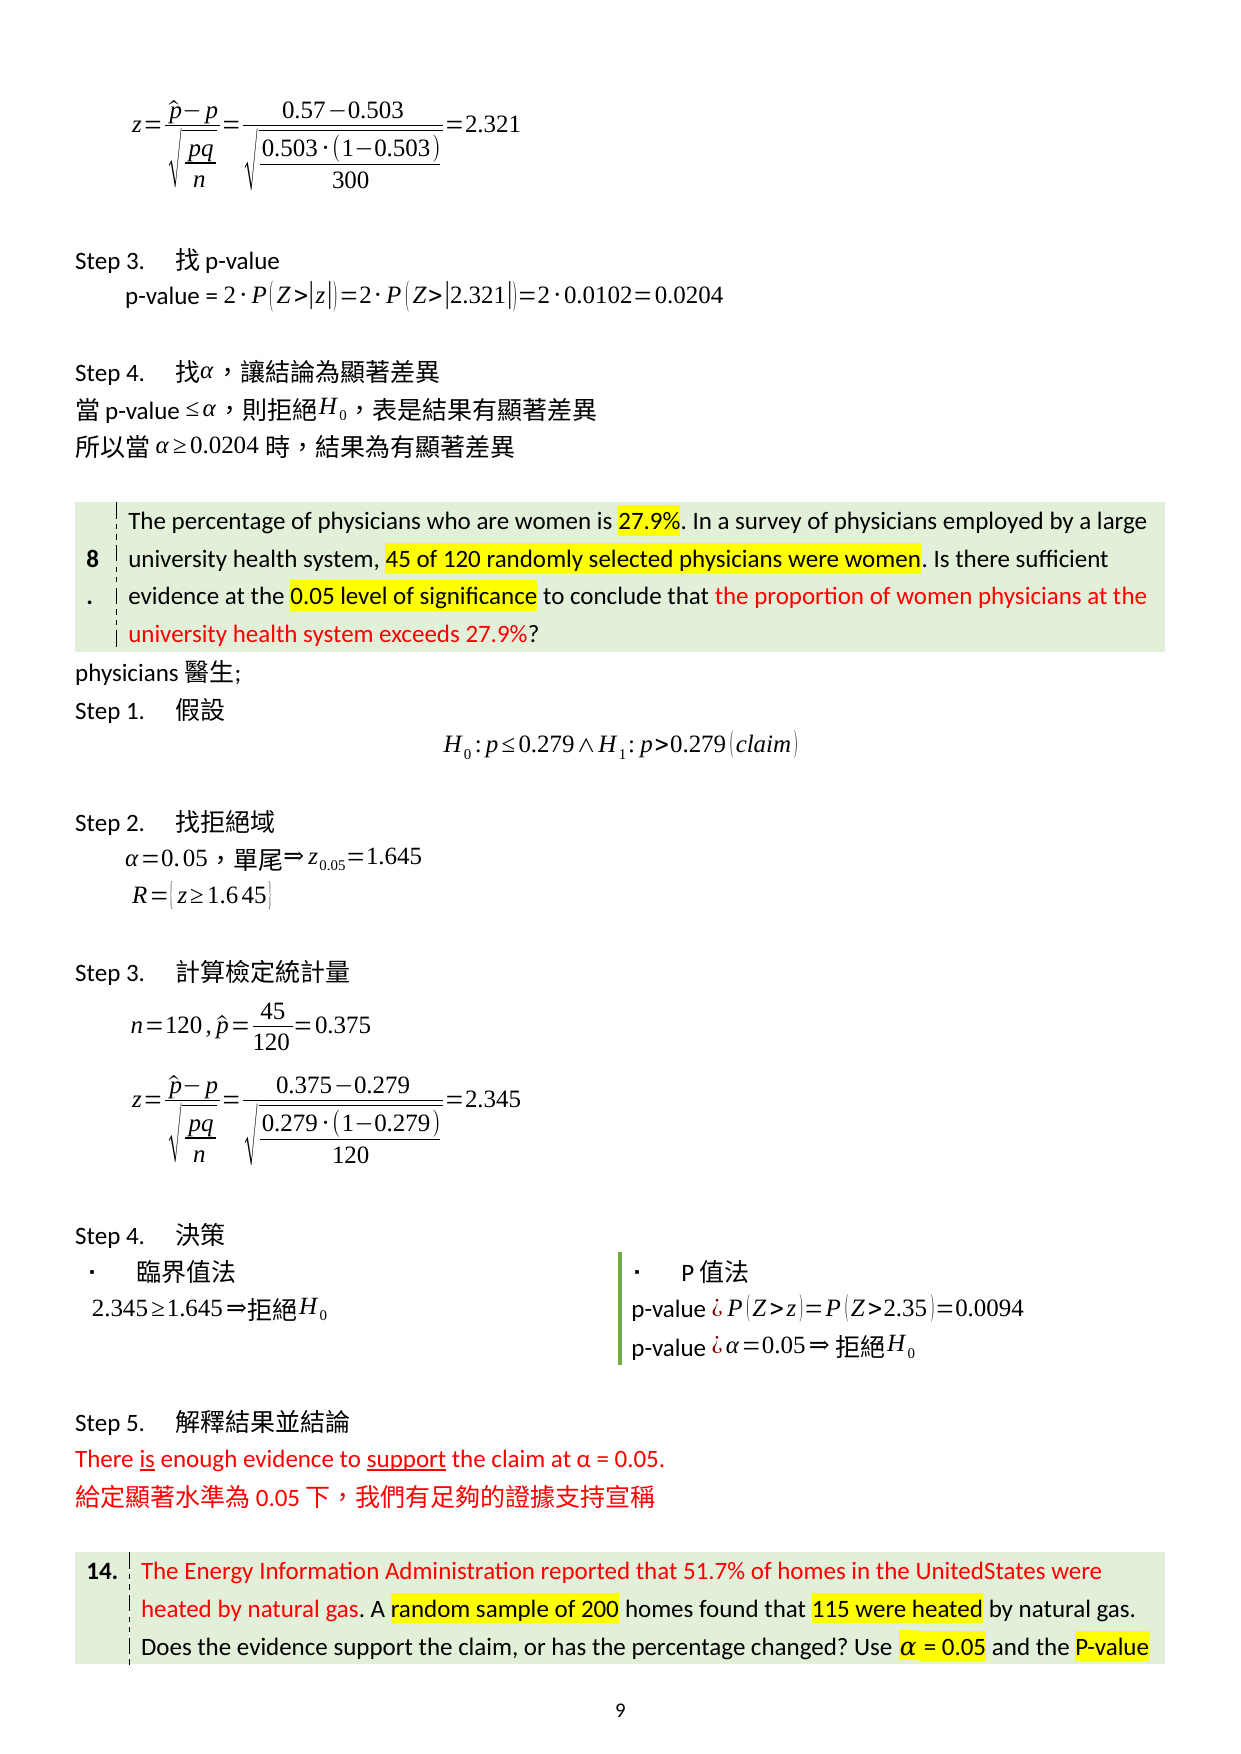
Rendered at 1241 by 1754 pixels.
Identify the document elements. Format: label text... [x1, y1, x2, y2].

text 給定顯著水準為 0.05 下，我們有足夠的證據支持宣稱 [75, 1477, 1165, 1514]
list 解釋結果並結論 [75, 1402, 1165, 1439]
text There is enough evidence to support the claim at α = 0.05. [75, 1439, 1165, 1477]
table_header 14. [75, 1552, 129, 1664]
list 找p-value [75, 239, 1165, 277]
list 找拒絕域 [75, 802, 1165, 839]
list 假設 [75, 689, 1165, 727]
list 找，讓結論為顯著差異 [75, 352, 1165, 389]
list 決策 [75, 1214, 1165, 1252]
text 所以當 時，結果為有顯著差異 [75, 427, 1165, 464]
text p-value = [75, 277, 1165, 314]
text physicians 醫生; [75, 652, 1165, 689]
text ，單尾 [125, 839, 1165, 877]
table_header P值法 p-value p-value 拒絕 [622, 1252, 1165, 1364]
text 當p-value ，則拒絕，表是結果有顯著差異 [75, 389, 1165, 427]
list 計算檢定統計量 [75, 952, 1165, 989]
table_header The percentage of physicians who are women is 27.9%. In a survey of physicians employed by a large university health system, 45 of 120 randomly selected physicians were women. Is there sufficient evidence at the 0.05 level of significance to conclude that the proportion of women physicians at the university health system exceeds 27.9%? [117, 502, 1165, 652]
table_header 8. [75, 502, 117, 652]
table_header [130, 1552, 1165, 1664]
table_header 臨界值法 拒絕 [75, 1252, 618, 1364]
